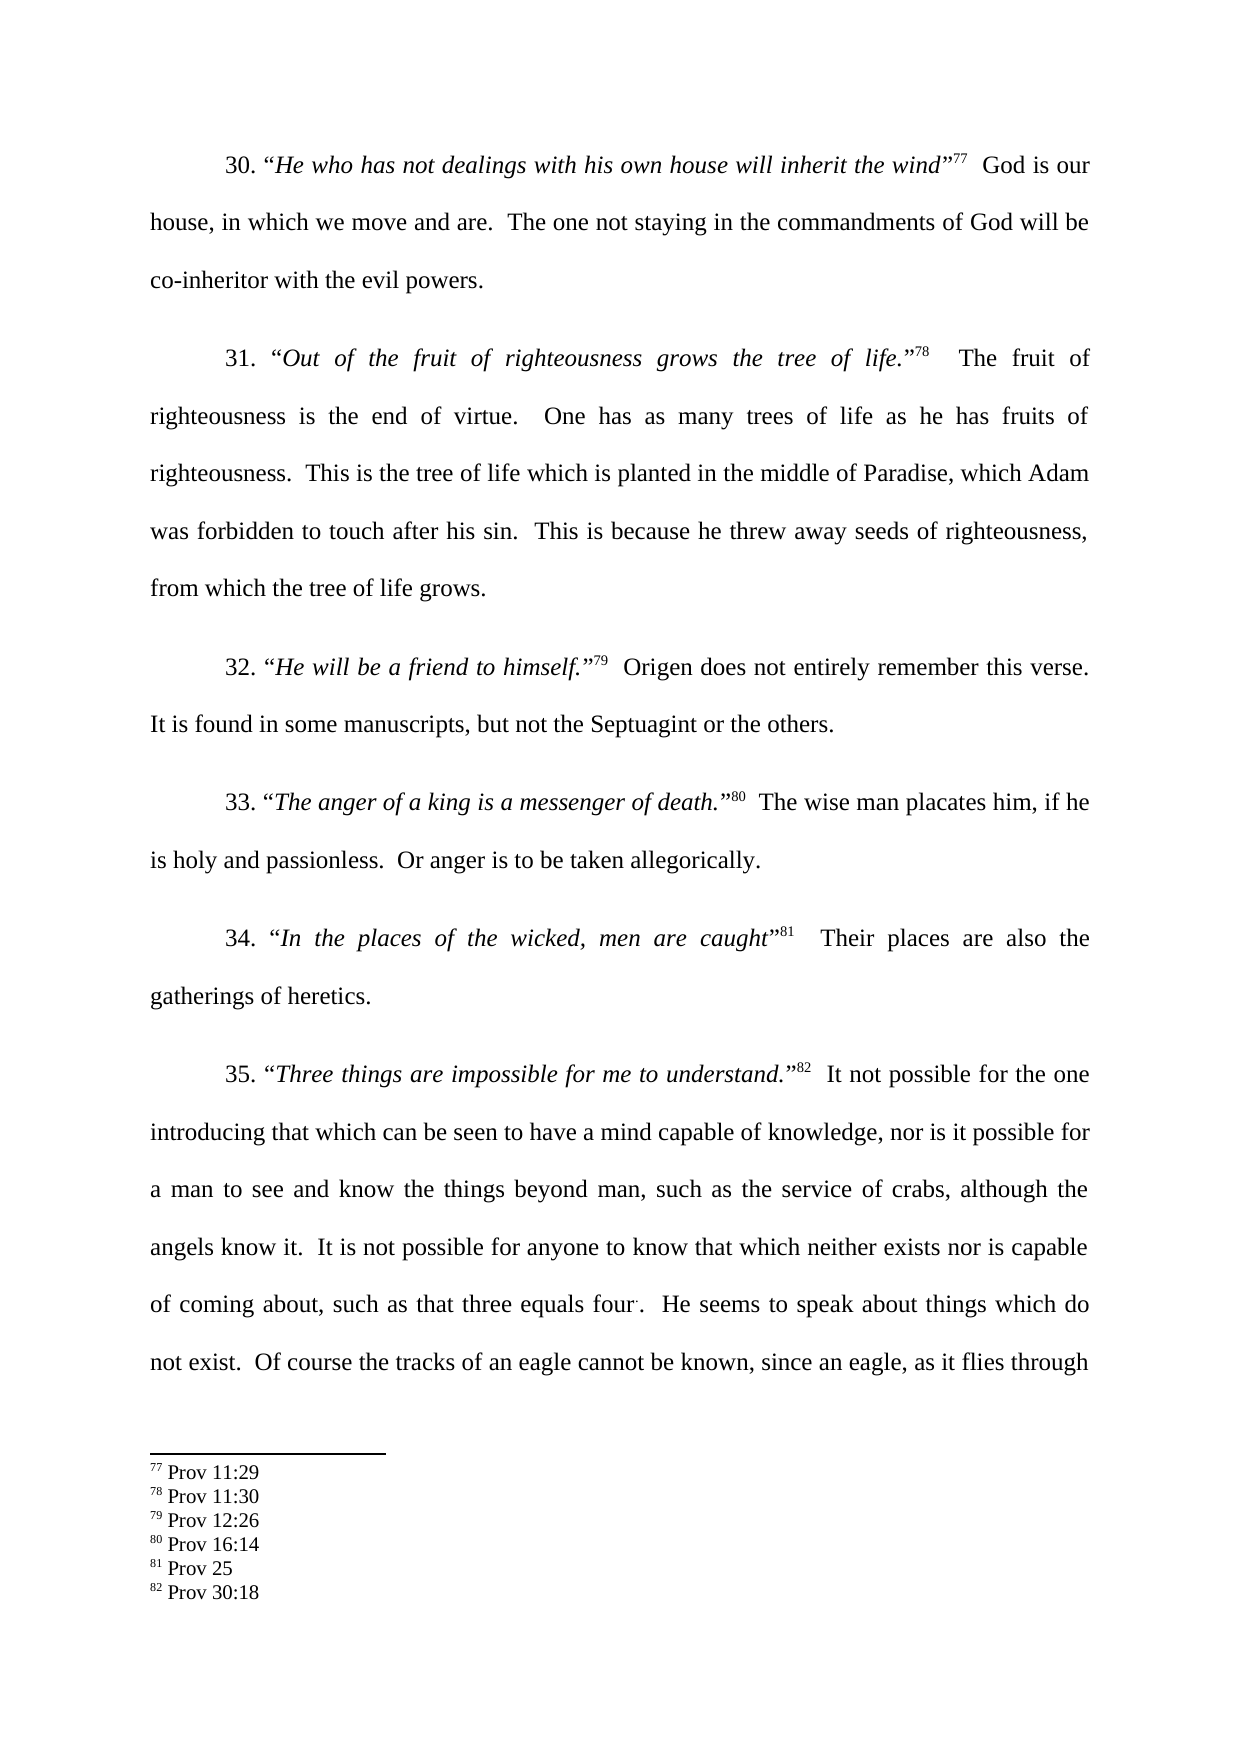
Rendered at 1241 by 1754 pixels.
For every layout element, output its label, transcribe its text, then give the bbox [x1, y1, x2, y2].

text 34. “In the places of the wicked, men are caught” Their places are also the gatherings of heretics. [150, 923, 1090, 1009]
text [150, 1059, 1090, 1375]
text 32. “He will be a friend to himself.” Origen does not entirely remember this verse. It is found in some manuscripts, but not the Septuagint or the others. [150, 652, 1090, 738]
text 33. “The anger of a king is a messenger of death.” The wise man placates him, if he is holy and passionless. Or anger is to be taken allegorically. [150, 787, 1090, 874]
text 30. “He who has not dealings with his own house will inherit the wind” God is our house, in which we move and are. The one not staying in the commandments of God will be co-inheritor with the evil powers. [150, 150, 1090, 294]
text 31. “Out of the fruit of righteousness grows the tree of life.” The fruit of righteousness is the end of virtue. One has as many trees of life as he has fruits of righteousness. This is the tree of life which is planted in the middle of Paradise, which Adam was forbidden to touch after his sin. This is because he threw away seeds of righteousness, from which the tree of life grows. [150, 343, 1090, 602]
